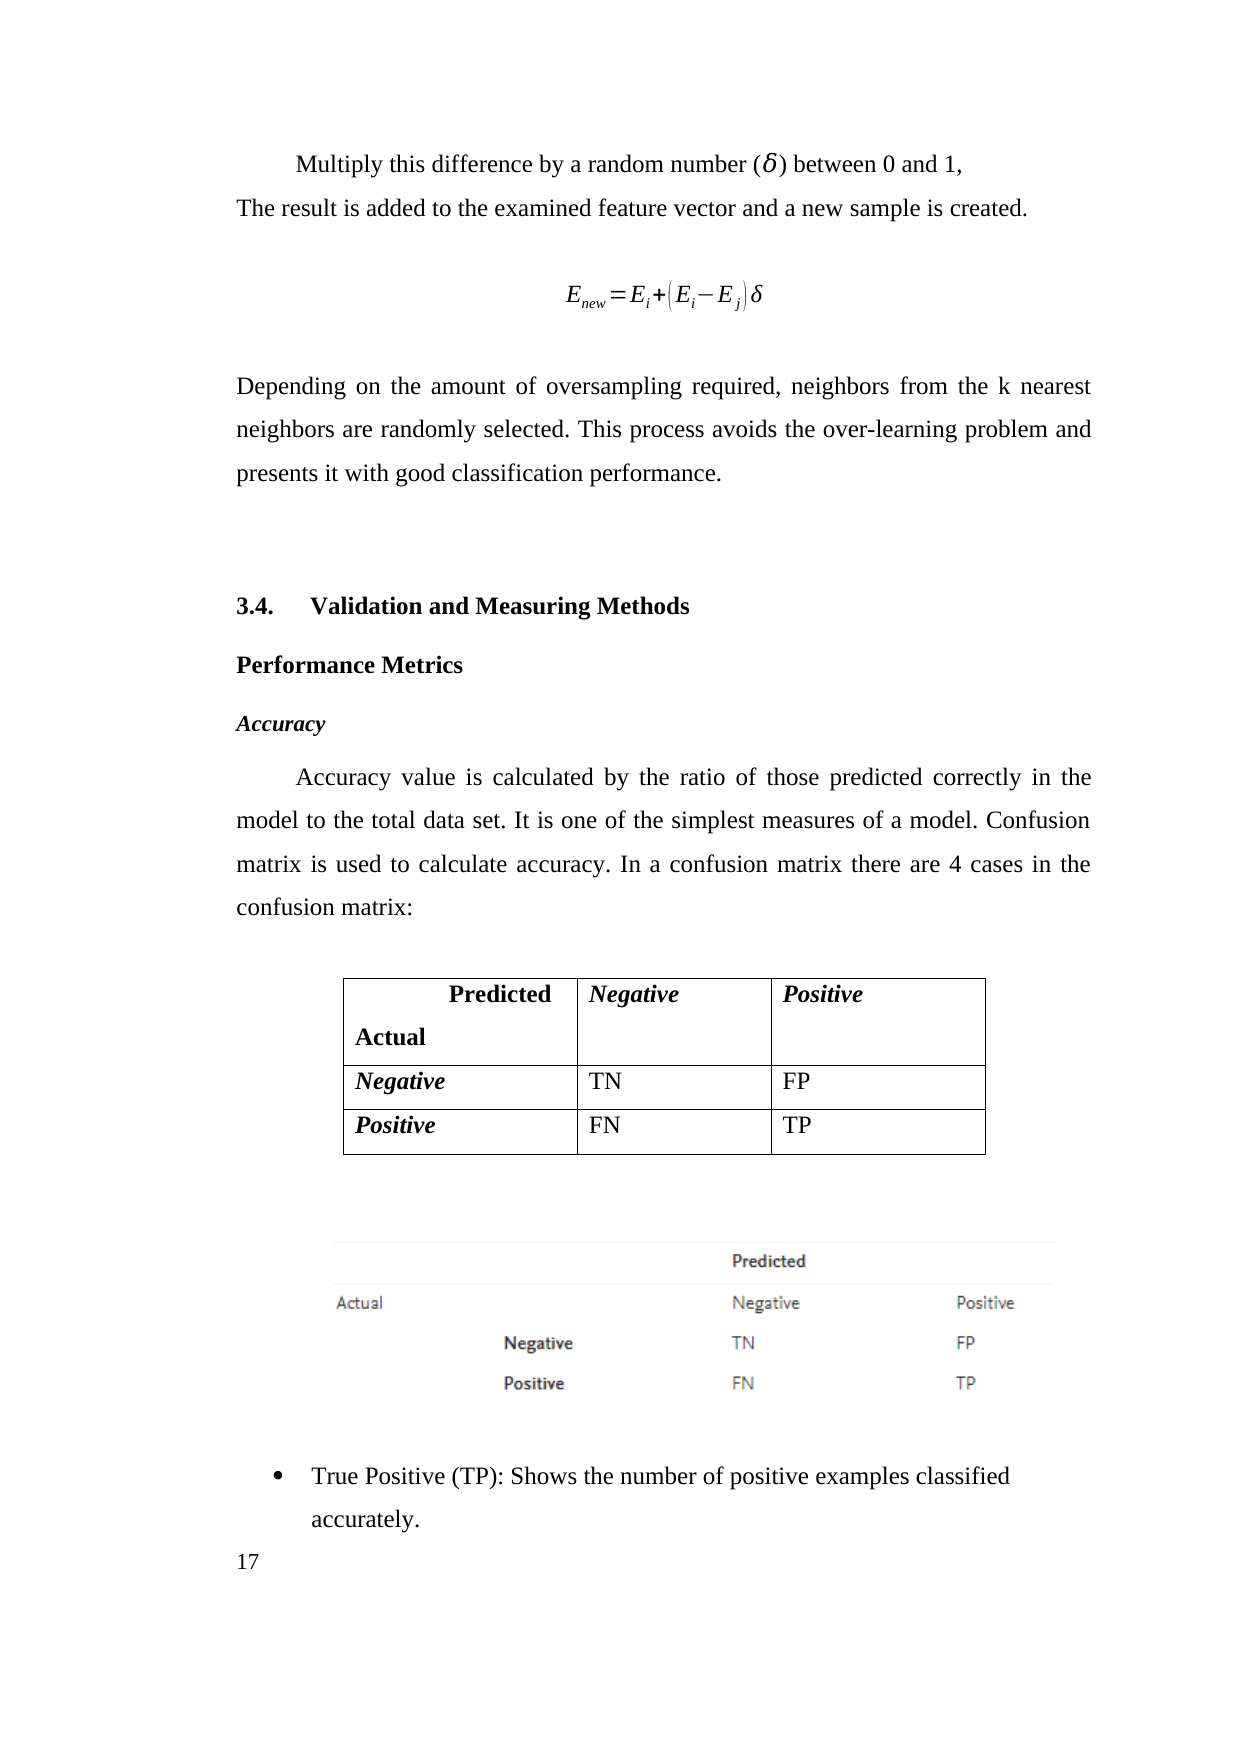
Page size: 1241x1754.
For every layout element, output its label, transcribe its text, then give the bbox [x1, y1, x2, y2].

table_header Negative [578, 979, 771, 1065]
picture [333, 1240, 1054, 1404]
text Multiply this difference by a random number (𝛿) between 0 and 1, [236, 148, 1092, 178]
table_header Predicted Actual [344, 979, 577, 1065]
table_header Positive [772, 979, 985, 1065]
text Accuracy value is calculated by the ratio of those predicted correctly in the model to the total data set. It is one of the simplest measures of a model. Confusion matrix is used to calculate accuracy. In a confusion matrix there are 4 cases in the confusion matrix: [236, 762, 1092, 921]
table_cell Negative [344, 1066, 577, 1109]
table_cell Positive [344, 1110, 577, 1153]
subtitle Accuracy [236, 710, 1092, 736]
table_cell FN [578, 1110, 771, 1153]
text Depending on the amount of oversampling required, neighbors from the k nearest neighbors are randomly selected. This process avoids the over-learning problem and presents it with good classification performance. [236, 371, 1092, 486]
list True Positive (TP): Shows the number of positive examples classified accurately. [274, 1461, 1092, 1533]
table_cell TN [578, 1066, 771, 1109]
table_cell FP [772, 1066, 985, 1109]
text The result is added to the examined feature vector and a new sample is created. [236, 193, 1092, 222]
table_cell TP [772, 1110, 985, 1153]
subtitle Validation and Measuring Methods [236, 591, 1092, 620]
subtitle Performance Metrics [236, 651, 1092, 679]
